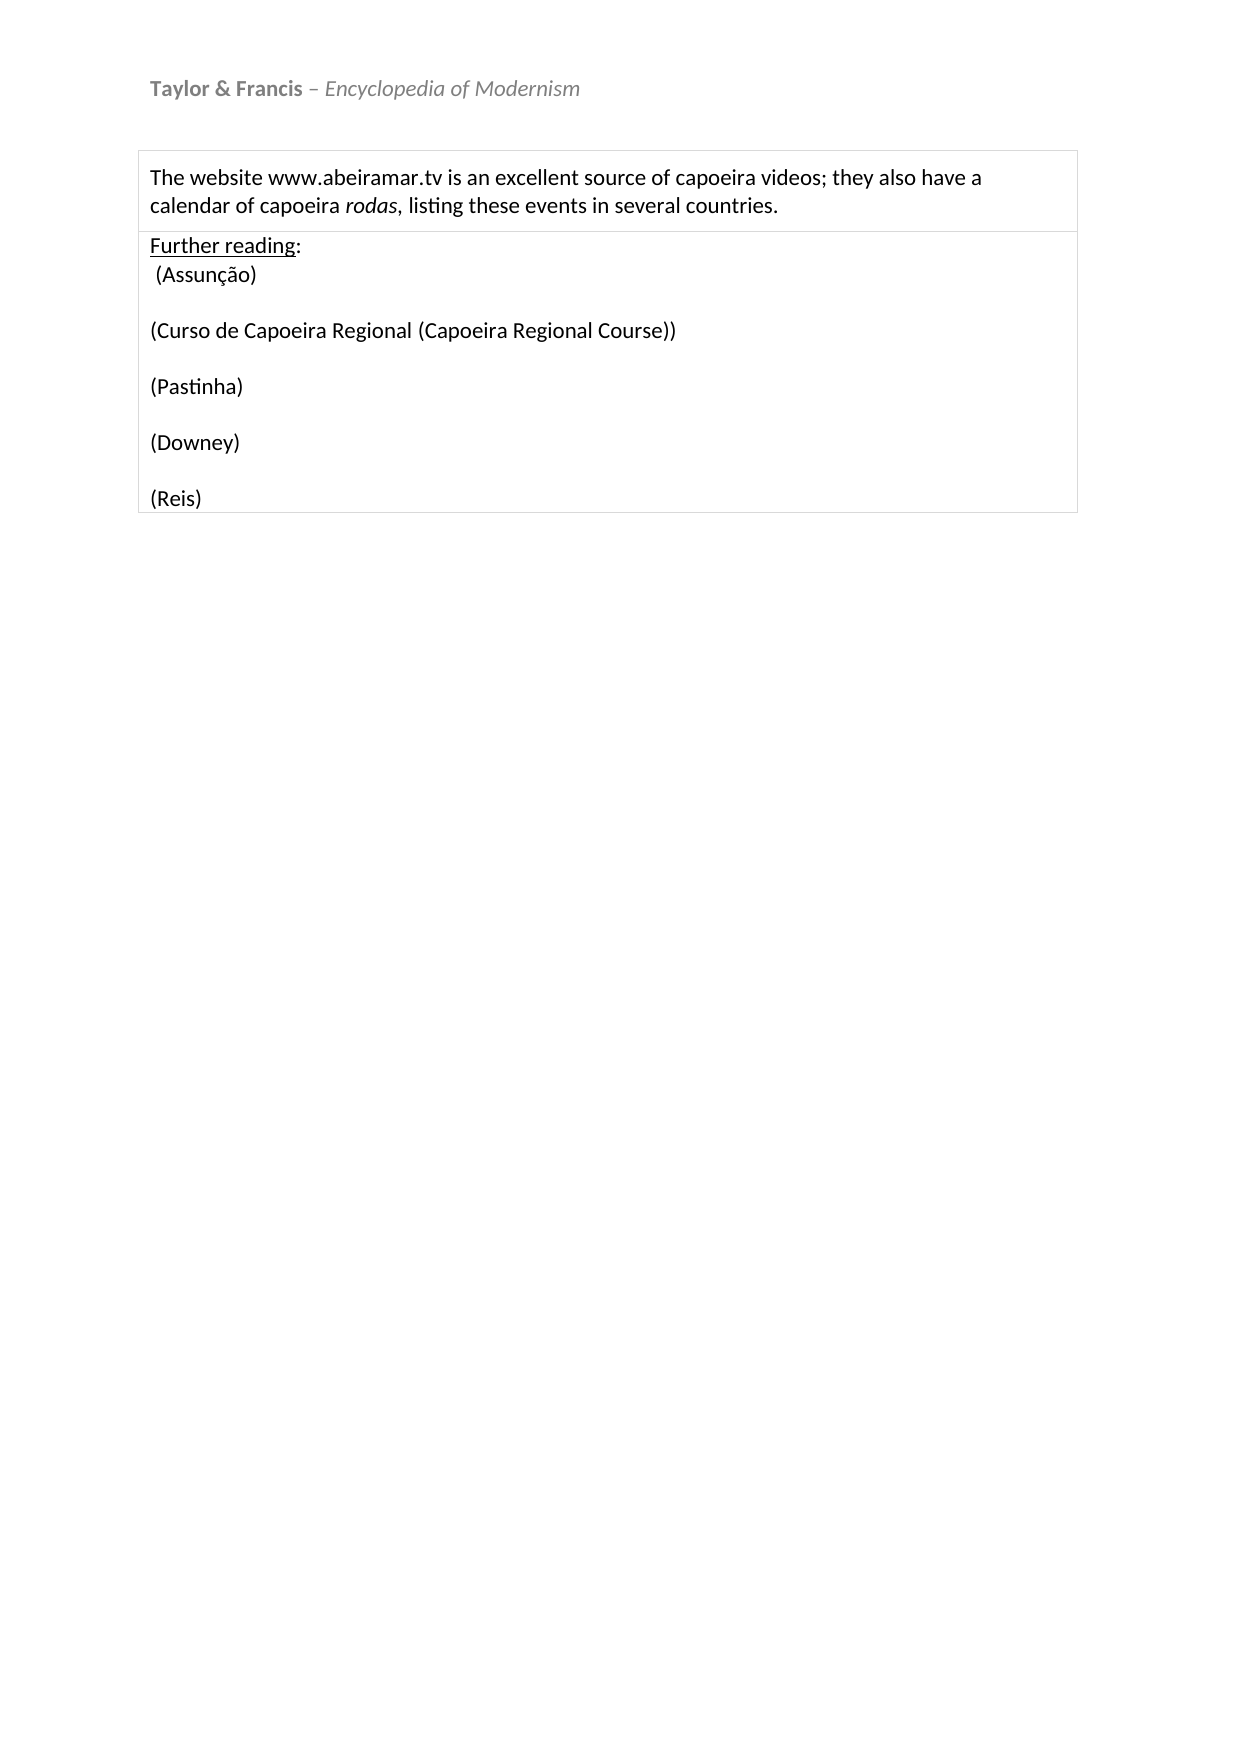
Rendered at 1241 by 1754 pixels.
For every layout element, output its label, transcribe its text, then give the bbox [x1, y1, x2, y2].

table_cell Further reading: [139, 232, 1077, 512]
